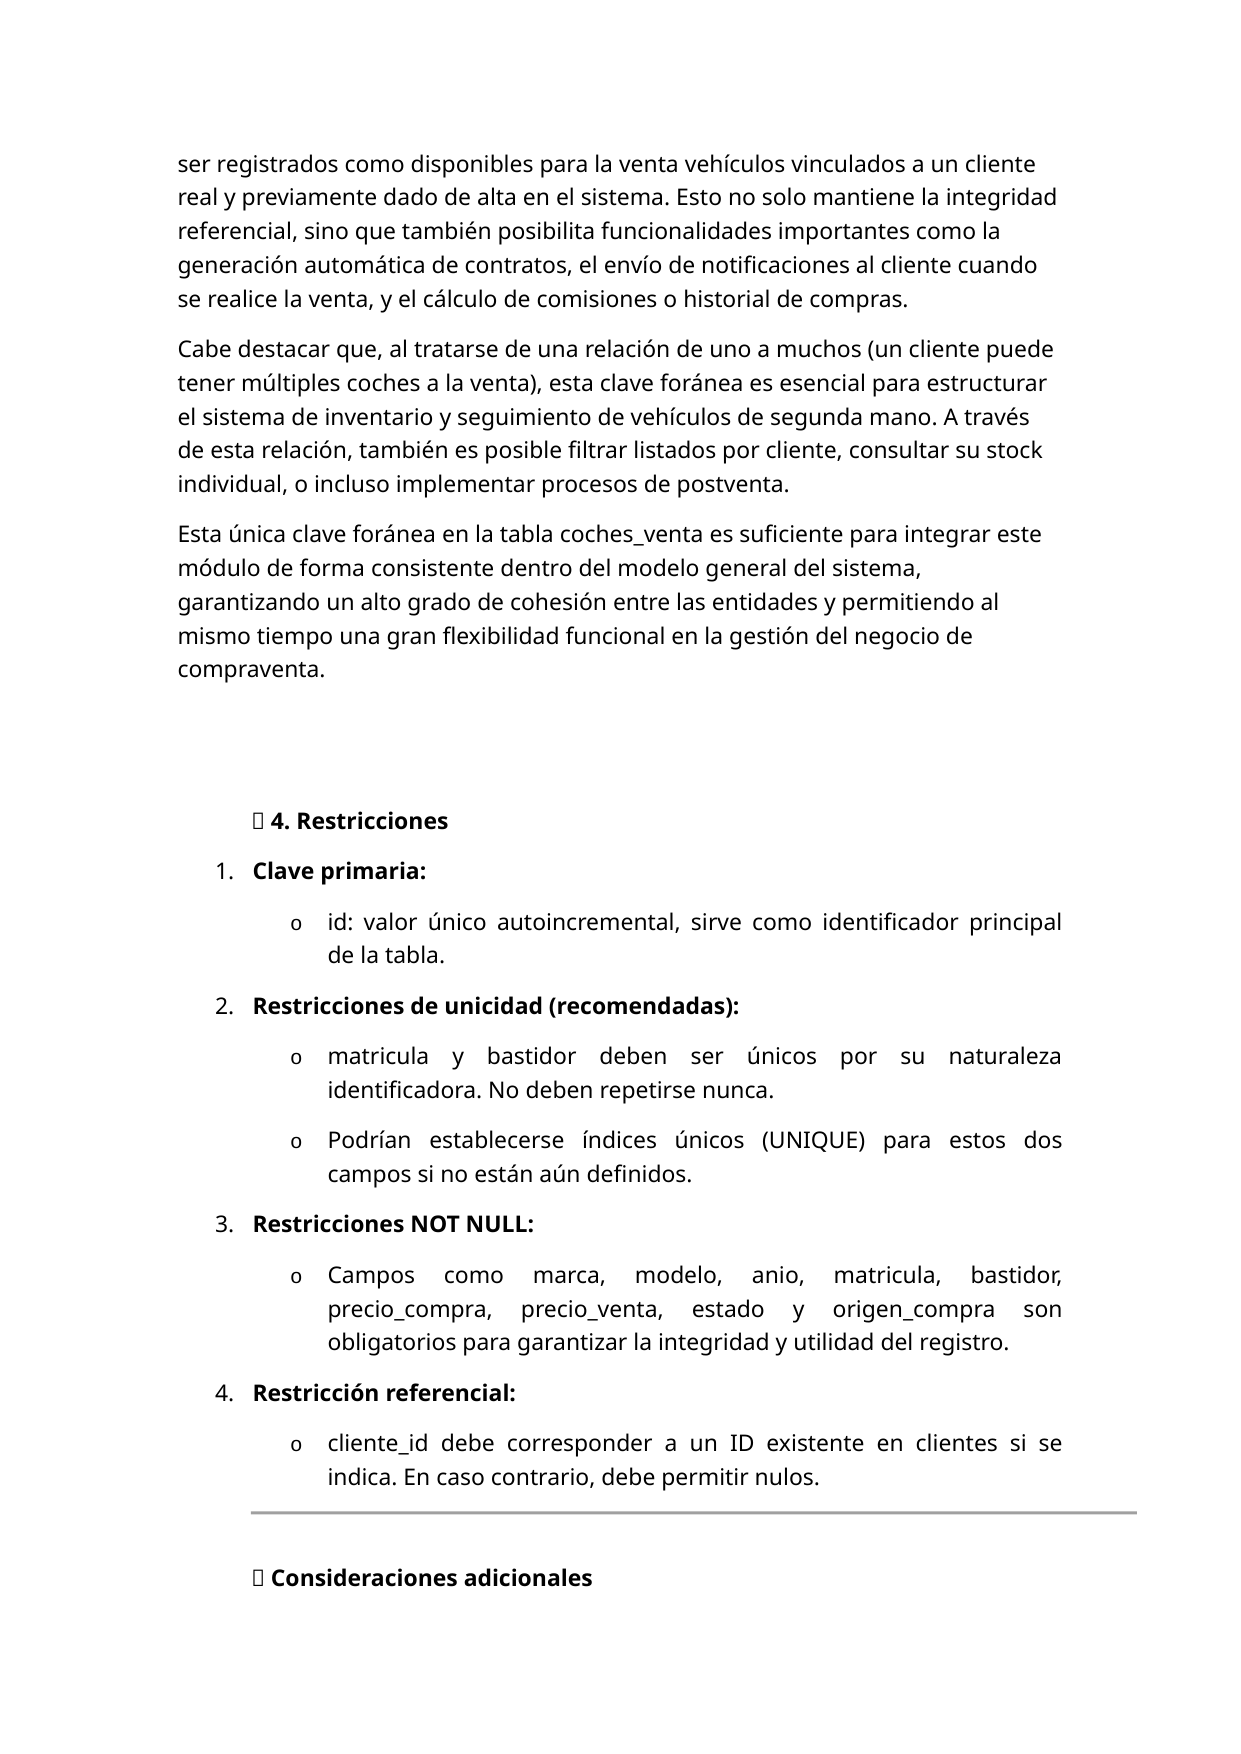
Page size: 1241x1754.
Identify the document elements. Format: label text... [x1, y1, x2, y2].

text Esta única clave foránea en la tabla coches_venta es suficiente para integrar este módulo de forma consistente dentro del modelo general del sistema, garantizando un alto grado de cohesión entre las entidades y permitiendo al mismo tiempo una gran flexibilidad funcional en la gestión del negocio de compraventa. [177, 518, 1063, 685]
list Podrían establecerse índices únicos (UNIQUE) para estos dos campos si no están aún definidos. [290, 1124, 1063, 1189]
list Restricciones de unicidad (recomendadas): [215, 990, 1063, 1021]
list matricula y bastidor deben ser únicos por su naturaleza identificadora. No deben repetirse nunca. [290, 1040, 1063, 1105]
text Cabe destacar que, al tratarse de una relación de uno a muchos (un cliente puede tener múltiples coches a la venta), esta clave foránea es esencial para estructurar el sistema de inventario y seguimiento de vehículos de segunda mano. A través de esta relación, también es posible filtrar listados por cliente, consultar su stock individual, o incluso implementar procesos de postventa. [177, 333, 1063, 499]
list Campos como marca, modelo, anio, matricula, bastidor, precio_compra, precio_venta, estado y origen_compra son obligatorios para garantizar la integridad y utilidad del registro. [290, 1259, 1063, 1358]
list Restricción referencial: [215, 1377, 1063, 1408]
list id: valor único autoincremental, sirve como identificador principal de la tabla. [290, 906, 1063, 971]
text 🧩 Consideraciones adicionales [251, 1562, 1063, 1593]
list Restricciones NOT NULL: [215, 1208, 1063, 1240]
text 🔐 4. Restricciones [251, 805, 1063, 836]
list cliente_id debe corresponder a un ID existente en clientes si se indica. En caso contrario, debe permitir nulos. [290, 1427, 1063, 1492]
list Clave primaria: [215, 855, 1063, 886]
